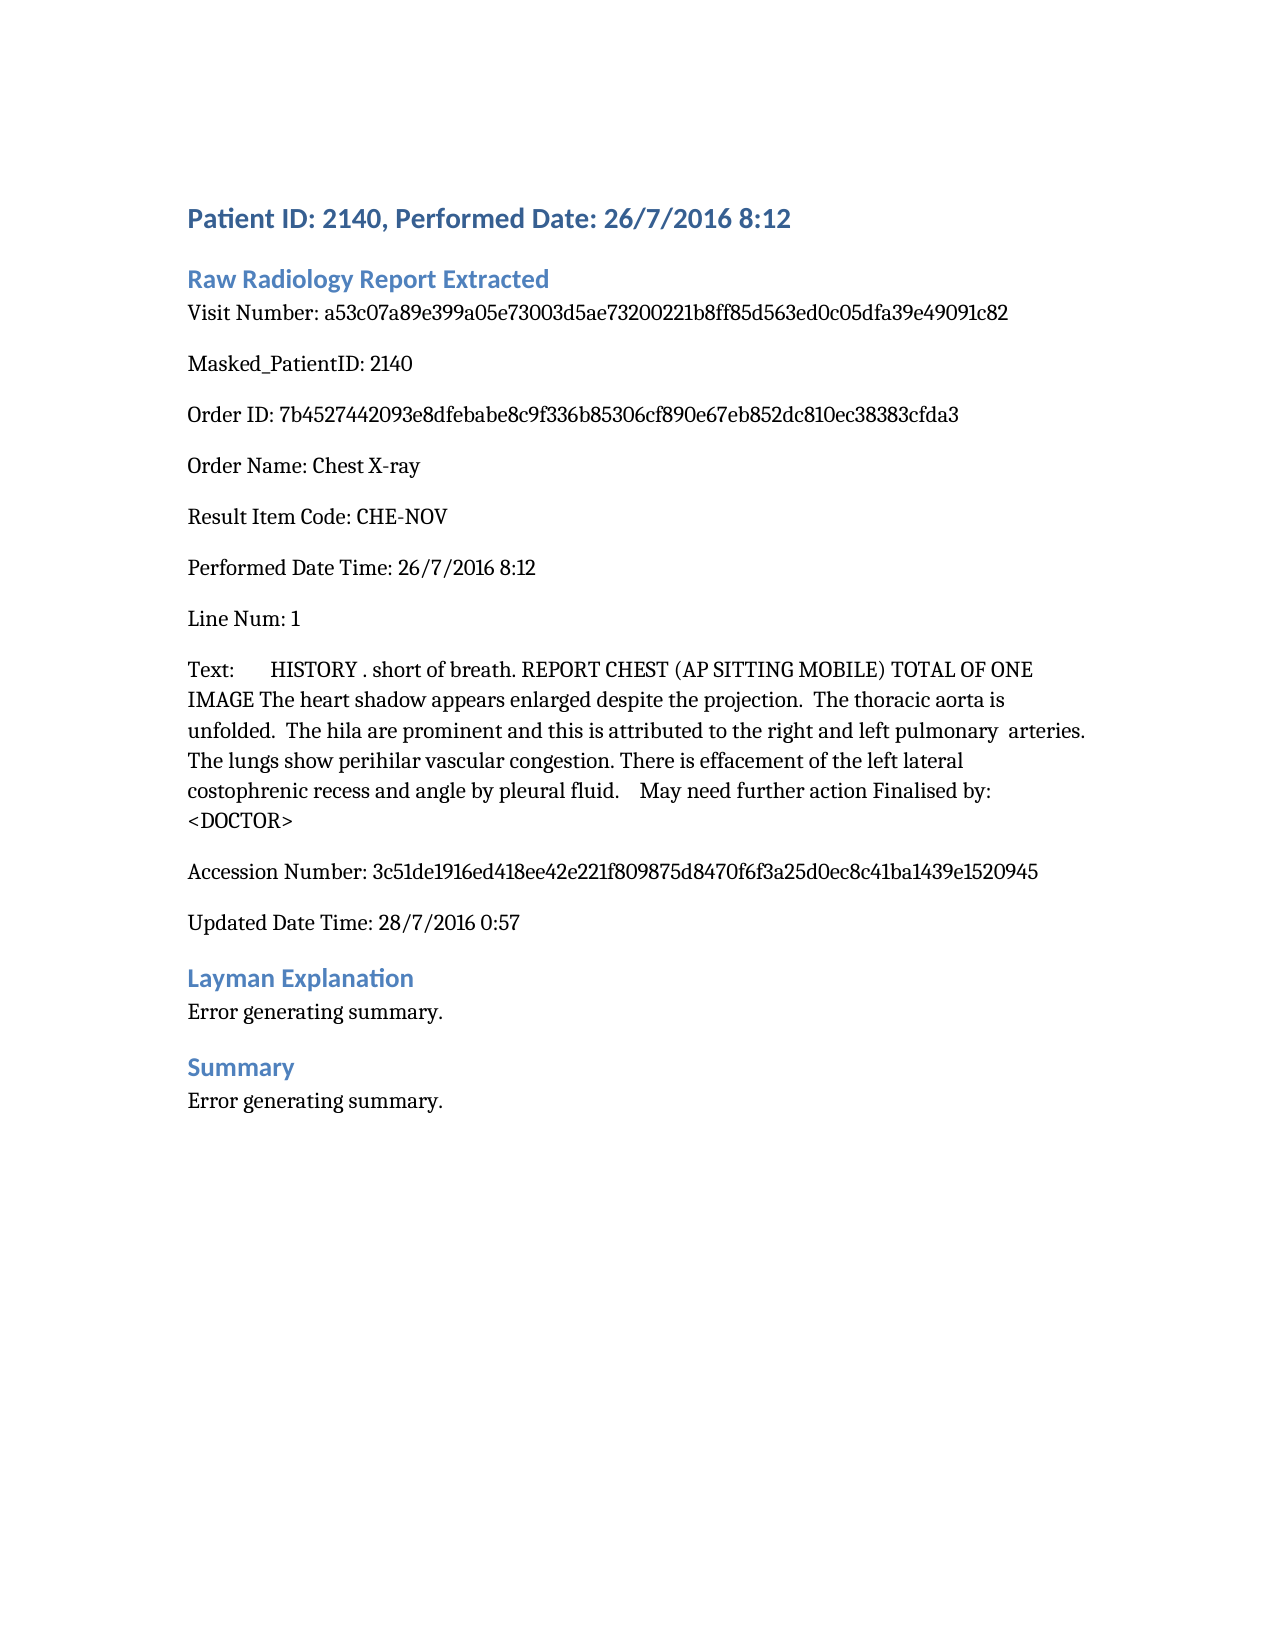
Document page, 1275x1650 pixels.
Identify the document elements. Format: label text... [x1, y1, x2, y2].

text Error generating summary. [187, 1088, 1087, 1114]
text Updated Date Time: 28/7/2016 0:57 [187, 910, 1087, 936]
text Error generating summary. [187, 999, 1087, 1025]
text Line Num: 1 [187, 606, 1087, 632]
text Visit Number: a53c07a89e399a05e73003d5ae73200221b8ff85d563ed0c05dfa39e49091c82 [187, 300, 1087, 326]
text Result Item Code: CHE-NOV [187, 504, 1087, 530]
text Order Name: Chest X-ray [187, 453, 1087, 479]
text Accession Number: 3c51de1916ed418ee42e221f809875d8470f6f3a25d0ec8c41ba1439e1520945 [187, 859, 1087, 885]
text Text: HISTORY . short of breath. REPORT CHEST (AP SITTING MOBILE) TOTAL OF ONE IMAGE The heart shadow appears enlarged despite the projection. The thoracic aorta is unfolded. The hila are prominent and this is attributed to the right and left pulmonary arteries. The lungs show perihilar vascular congestion. There is effacement of the left lateral costophrenic recess and angle by pleural fluid. May need further action Finalised by: <DOCTOR> [187, 657, 1087, 834]
subtitle Layman Explanation [187, 961, 1087, 994]
text Order ID: 7b4527442093e8dfebabe8c9f336b85306cf890e67eb852dc810ec38383cfda3 [187, 402, 1087, 428]
subtitle Summary [187, 1050, 1087, 1083]
text Performed Date Time: 26/7/2016 8:12 [187, 555, 1087, 581]
subtitle Raw Radiology Report Extracted [187, 262, 1087, 295]
subtitle Patient ID: 2140, Performed Date: 26/7/2016 8:12 [187, 200, 1087, 236]
text Masked_PatientID: 2140 [187, 351, 1087, 377]
